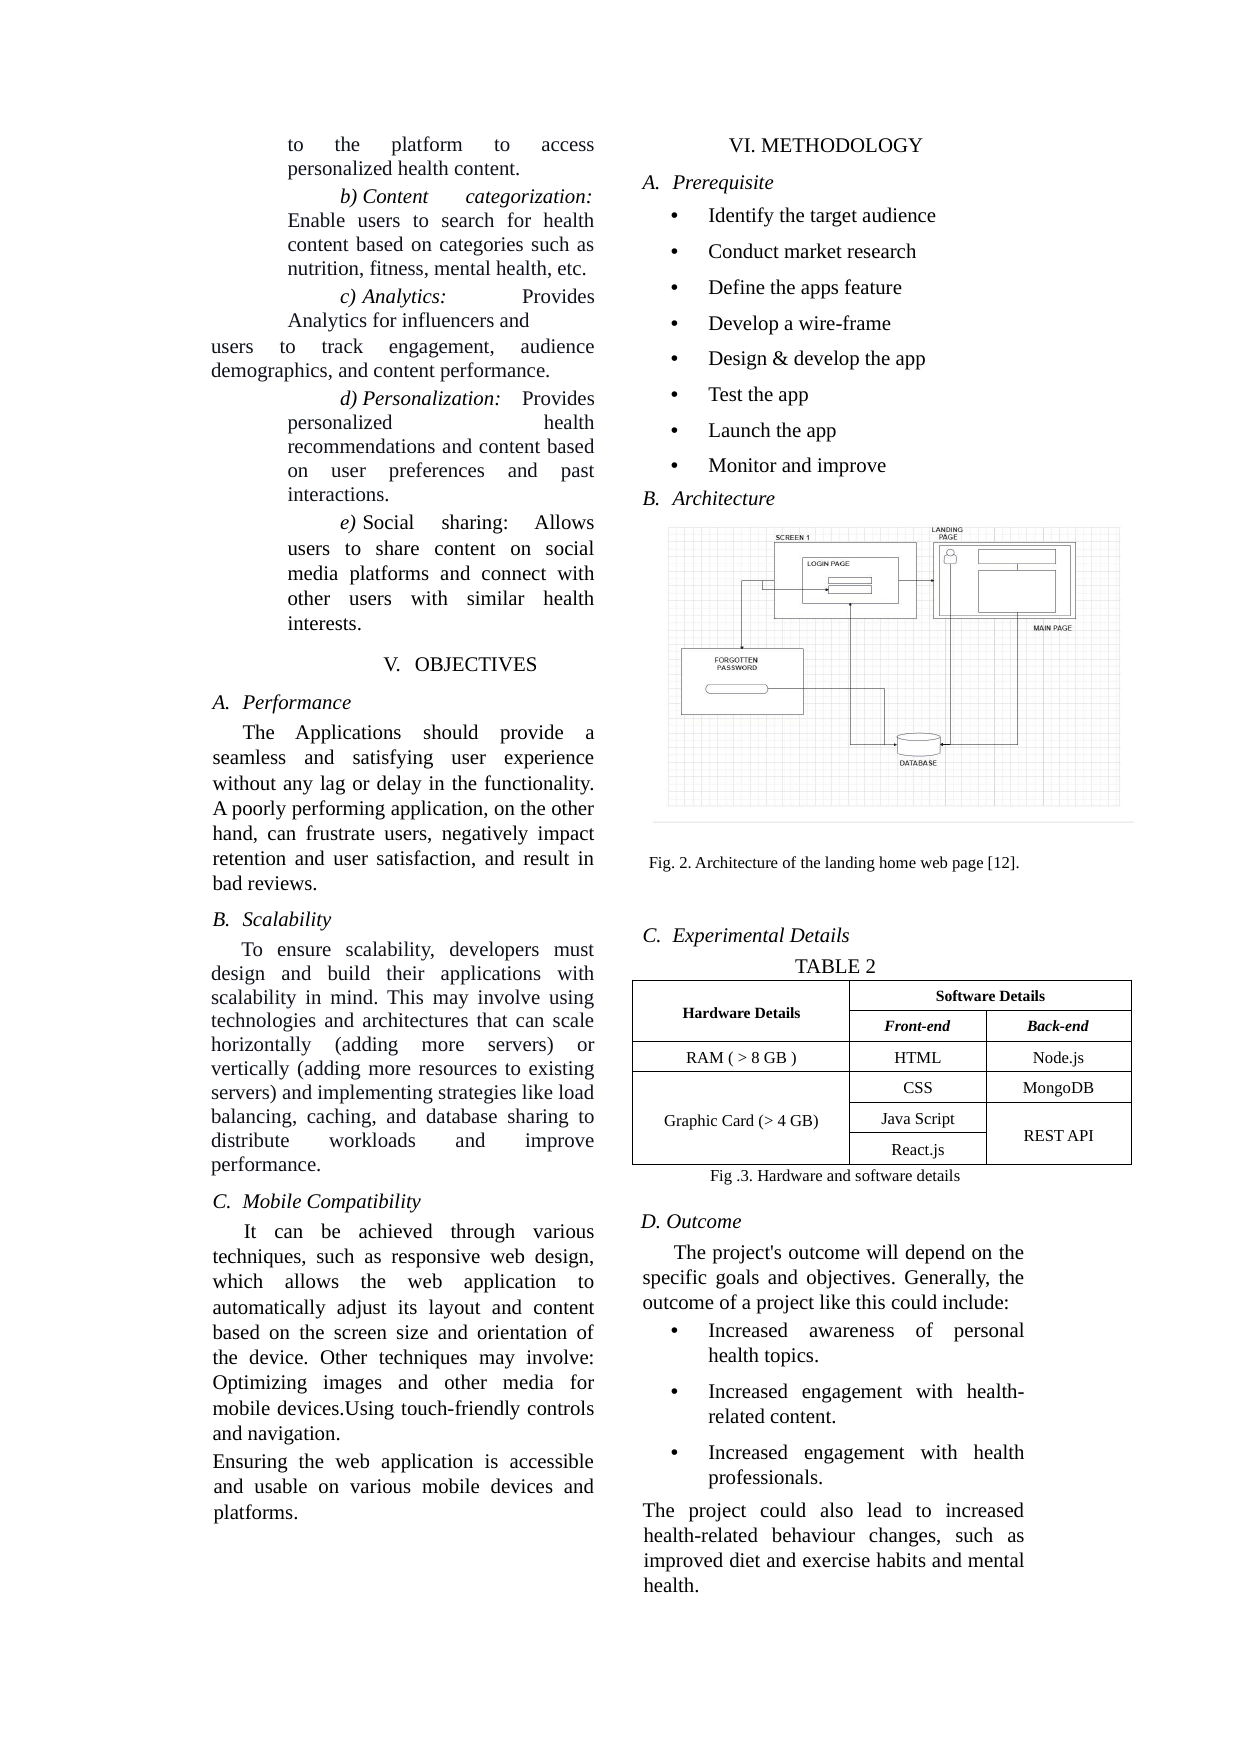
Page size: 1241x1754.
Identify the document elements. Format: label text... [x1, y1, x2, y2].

table_cell Front-end [850, 1011, 986, 1041]
list Increased awareness of personal health topics. [671, 1318, 1025, 1367]
table_cell CSS [850, 1072, 986, 1102]
list Mobile Compatibility [212, 1189, 598, 1213]
list Social sharing: Allows users to share content on social media platforms and connect with other users with similar health interests. [287, 510, 594, 635]
table_cell React.js [850, 1133, 986, 1164]
list Performance [212, 690, 598, 714]
text It can be achieved through various techniques, such as responsive web design, which allows the web application to automatically adjust its layout and content based on the screen size and orientation of the device. Other techniques may involve: Optimizing images and other media for mobile devices.Using touch-friendly controls and navigation. [212, 1219, 595, 1445]
table_cell RAM ( > 8 GB ) [633, 1042, 849, 1071]
table_header Software Details [850, 981, 1131, 1010]
subtitle TABLE 2 [642, 953, 1028, 978]
text The project's outcome will depend on the specific goals and objectives. Generally, the outcome of a project like this could include: [642, 1240, 1025, 1314]
text Fig. 2. Architecture of the landing home web page [12]. [642, 852, 1026, 872]
list Increased engagement with health-related content. [671, 1378, 1025, 1428]
list Experimental Details [642, 923, 1028, 947]
picture [652, 512, 1134, 823]
table_cell Node.js [987, 1042, 1131, 1071]
list Monitor and improve [671, 453, 1025, 477]
subtitle VI. METHODOLOGY [642, 132, 1009, 157]
text Ensuring the web application is accessible and usable on various mobile devices and platforms. [212, 1449, 595, 1524]
list Prerequisite [642, 169, 1028, 194]
list Design & develop the app [671, 346, 1025, 370]
text users to track engagement, audience demographics, and content performance. [211, 334, 594, 382]
subtitle V. OBJECTIVES [212, 652, 598, 676]
list Conduct market research [671, 239, 1025, 263]
list User registration: Allows users to create an account and log in to the platform to access personalized health content. [287, 132, 594, 180]
table_cell HTML [850, 1042, 986, 1071]
list Scalability [212, 907, 598, 931]
list Analytics: Provides Analytics for influencers and [287, 285, 594, 332]
text D. Outcome [641, 1209, 1028, 1233]
table_cell REST API [987, 1103, 1131, 1164]
list Content categorization: Enable users to search for health content based on categories such as nutrition, fitness, mental health, etc. [287, 185, 594, 280]
table_cell Back-end [987, 1011, 1131, 1041]
list Launch the app [671, 417, 1025, 442]
text The project could also lead to increased health-related behaviour changes, such as improved diet and exercise habits and mental health. [642, 1498, 1025, 1597]
list Identify the target audience [671, 203, 1025, 227]
table_cell MongoDB [987, 1072, 1131, 1102]
list Personalization: Provides personalized health recommendations and content based on user preferences and past interactions. [287, 386, 594, 506]
list Test the app [671, 382, 1025, 406]
list Develop a wire-frame [671, 310, 1025, 334]
list Increased engagement with health professionals. [671, 1439, 1025, 1489]
table_cell Graphic Card (> 4 GB) [633, 1072, 849, 1164]
list Define the apps feature [671, 274, 1025, 299]
table_header Hardware Details [633, 981, 849, 1041]
text Fig .3. Hardware and software details [642, 1165, 1028, 1184]
text To ensure scalability, developers must design and build their applications with scalability in mind. This may involve using technologies and architectures that can scale horizontally (adding more servers) or vertically (adding more resources to existing servers) and implementing strategies like load balancing, caching, and database sharing to distribute workloads and improve performance. [211, 937, 594, 1176]
table_cell Java Script [850, 1103, 986, 1132]
text The Applications should provide a seamless and satisfying user experience without any lag or delay in the functionality. A poorly performing application, on the other hand, can frustrate users, negatively impact retention and user satisfaction, and result in bad reviews. [212, 720, 595, 895]
list Architecture [642, 486, 1028, 510]
